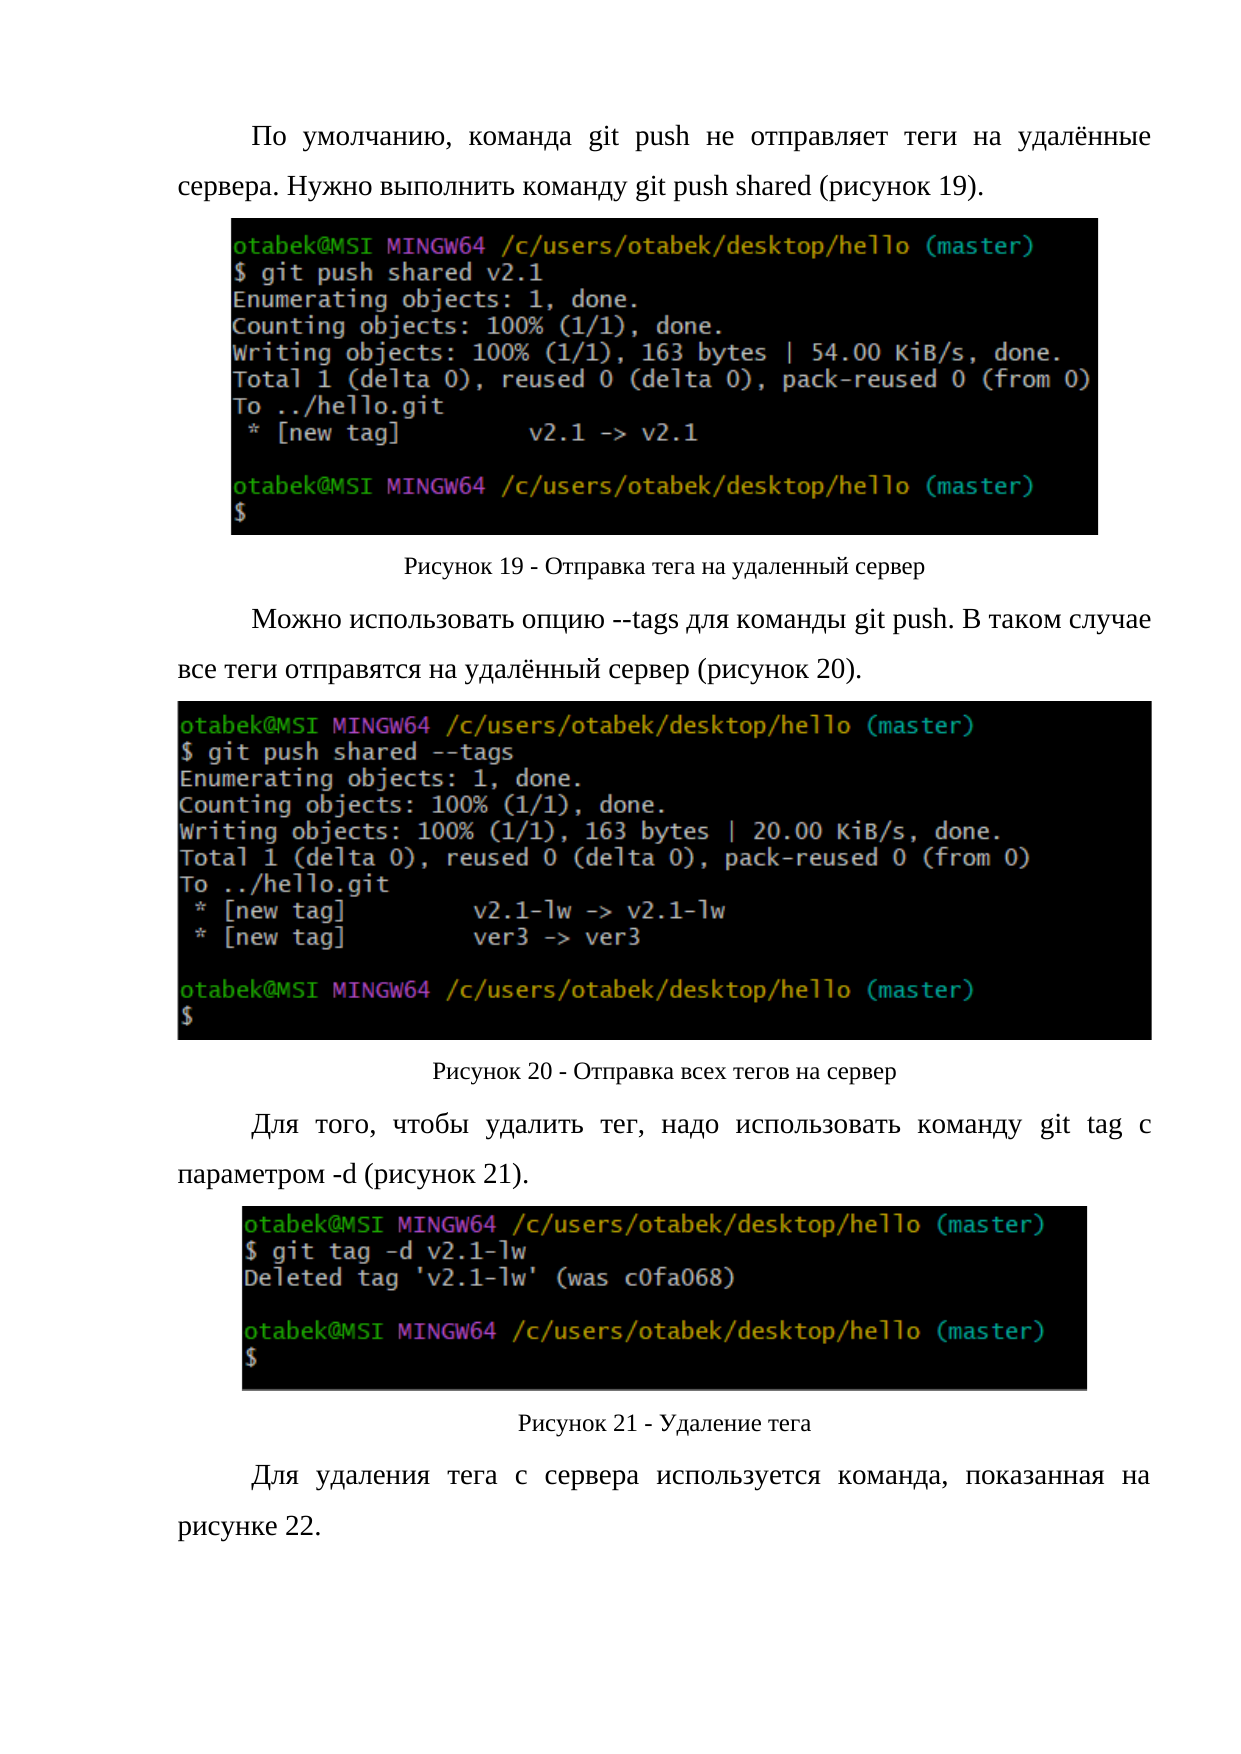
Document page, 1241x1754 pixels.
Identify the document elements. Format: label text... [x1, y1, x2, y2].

picture [230, 218, 1099, 535]
text Можно использовать опцию --tags для команды git push. В таком случае все теги отправятся на удалённый сервер (рисунок 20). [177, 601, 1152, 684]
text Для того, чтобы удалить тег, надо использовать команду git tag с параметром -d (рисунок 21). [177, 1106, 1152, 1190]
text Для удаления тега с сервера используется команда, показанная на рисунке 22. [177, 1457, 1152, 1541]
picture [241, 1206, 1088, 1391]
text По умолчанию, команда git push не отправляет теги на удалённые сервера. Нужно выполнить команду git push shared (рисунок 19). [177, 118, 1152, 202]
picture [177, 701, 1152, 1040]
